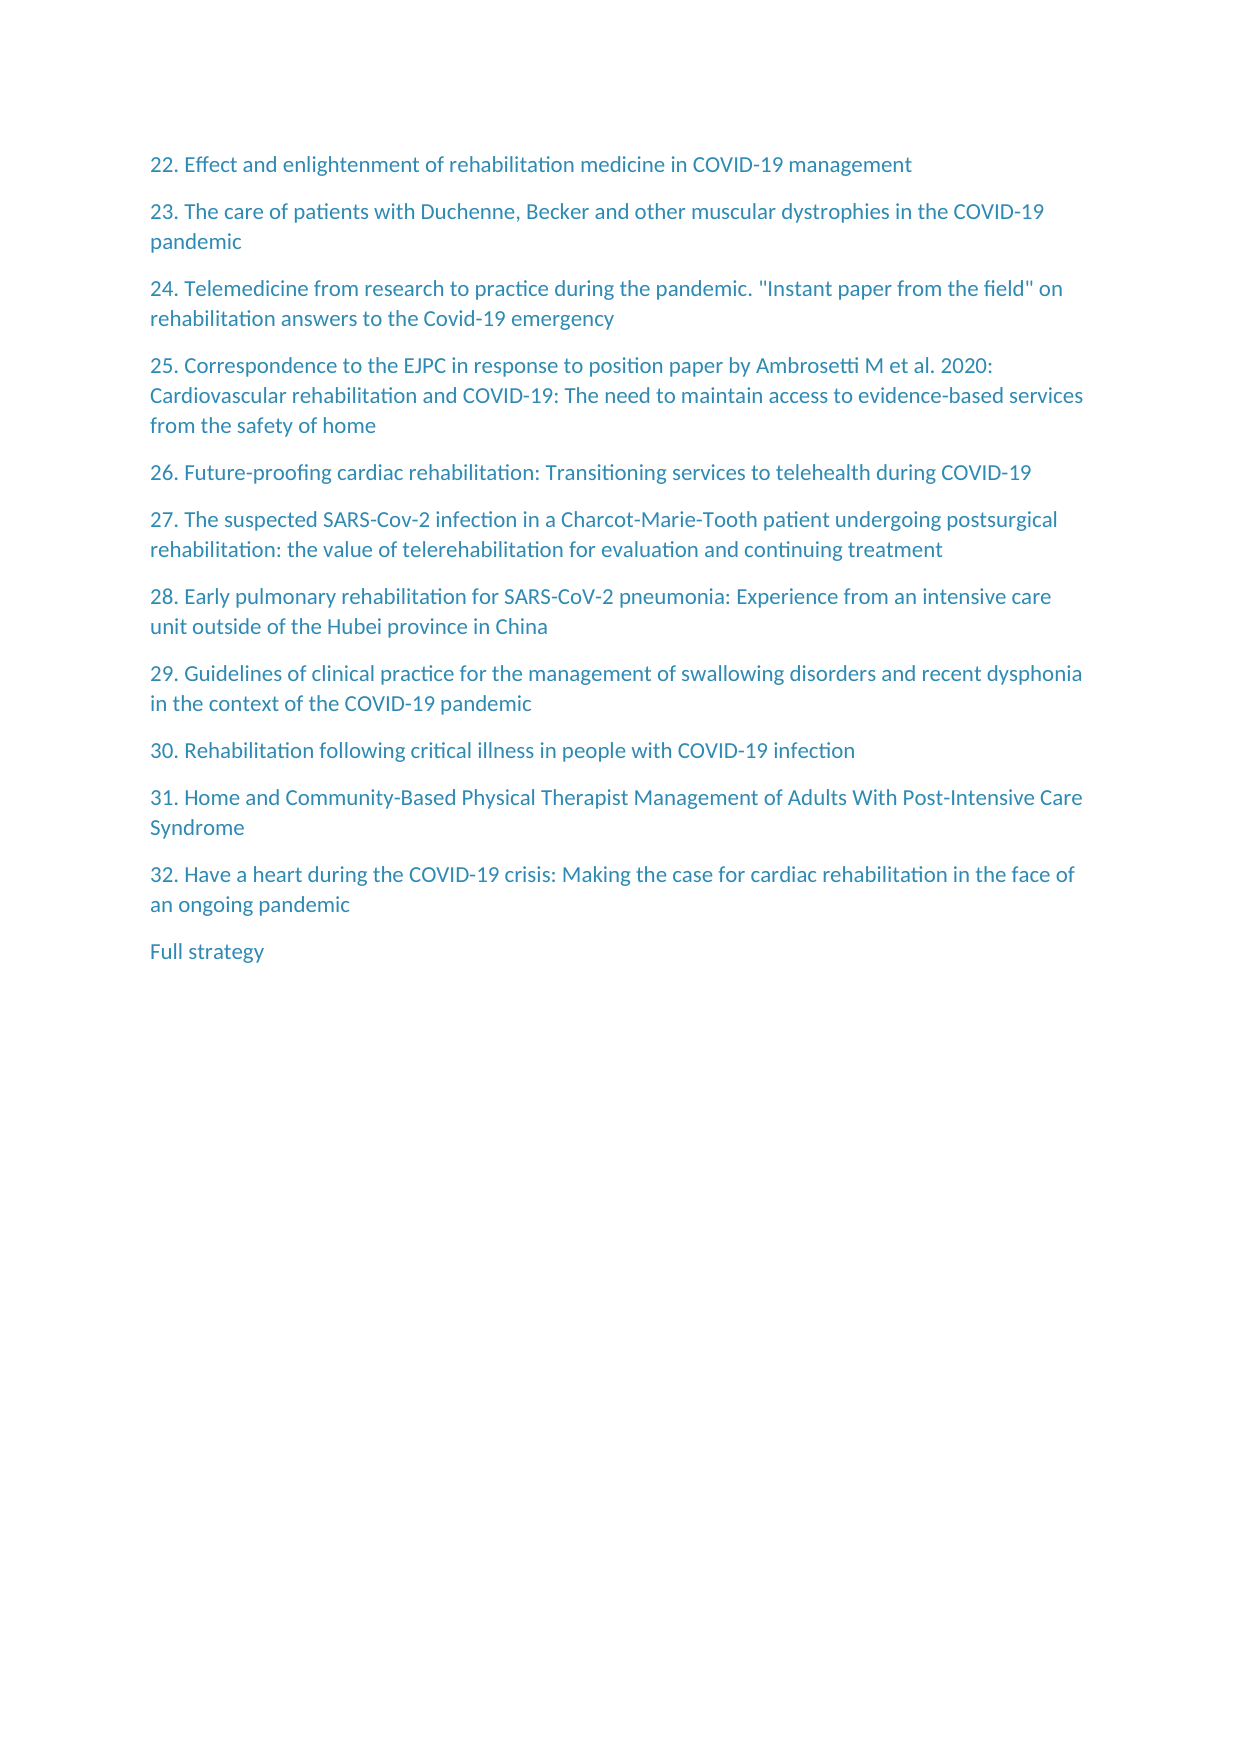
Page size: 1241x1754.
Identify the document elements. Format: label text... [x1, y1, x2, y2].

text 23. The care of patients with Duchenne, Becker and other muscular dystrophies in the COVID-19 pandemic [150, 197, 1090, 255]
text 32. Have a heart during the COVID-19 crisis: Making the case for cardiac rehabilitation in the face of an ongoing pandemic [150, 860, 1090, 919]
text 31. Home and Community-Based Physical Therapist Management of Adults With Post-Intensive Care Syndrome [150, 783, 1090, 842]
text 26. Future-proofing cardiac rehabilitation: Transitioning services to telehealth during COVID-19 [150, 458, 1090, 486]
text Full strategy [150, 937, 1090, 966]
text 29. Guidelines of clinical practice for the management of swallowing disorders and recent dysphonia in the context of the COVID-19 pandemic [150, 659, 1090, 718]
text 28. Early pulmonary rehabilitation for SARS-CoV-2 pneumonia: Experience from an intensive care unit outside of the Hubei province in China [150, 582, 1090, 641]
text 22. Effect and enlightenment of rehabilitation medicine in COVID-19 management [150, 150, 1090, 178]
text 30. Rehabilitation following critical illness in people with COVID-19 infection [150, 736, 1090, 764]
text 25. Correspondence to the EJPC in response to position paper by Ambrosetti M et al. 2020: Cardiovascular rehabilitation and COVID-19: The need to maintain access to evidence-based services from the safety of home [150, 351, 1090, 439]
text 24. Telemedicine from research to practice during the pandemic. "Instant paper from the field" on rehabilitation answers to the Covid-19 emergency [150, 274, 1090, 332]
text 27. The suspected SARS-Cov-2 infection in a Charcot-Marie-Tooth patient undergoing postsurgical rehabilitation: the value of telerehabilitation for evaluation and continuing treatment [150, 505, 1090, 563]
